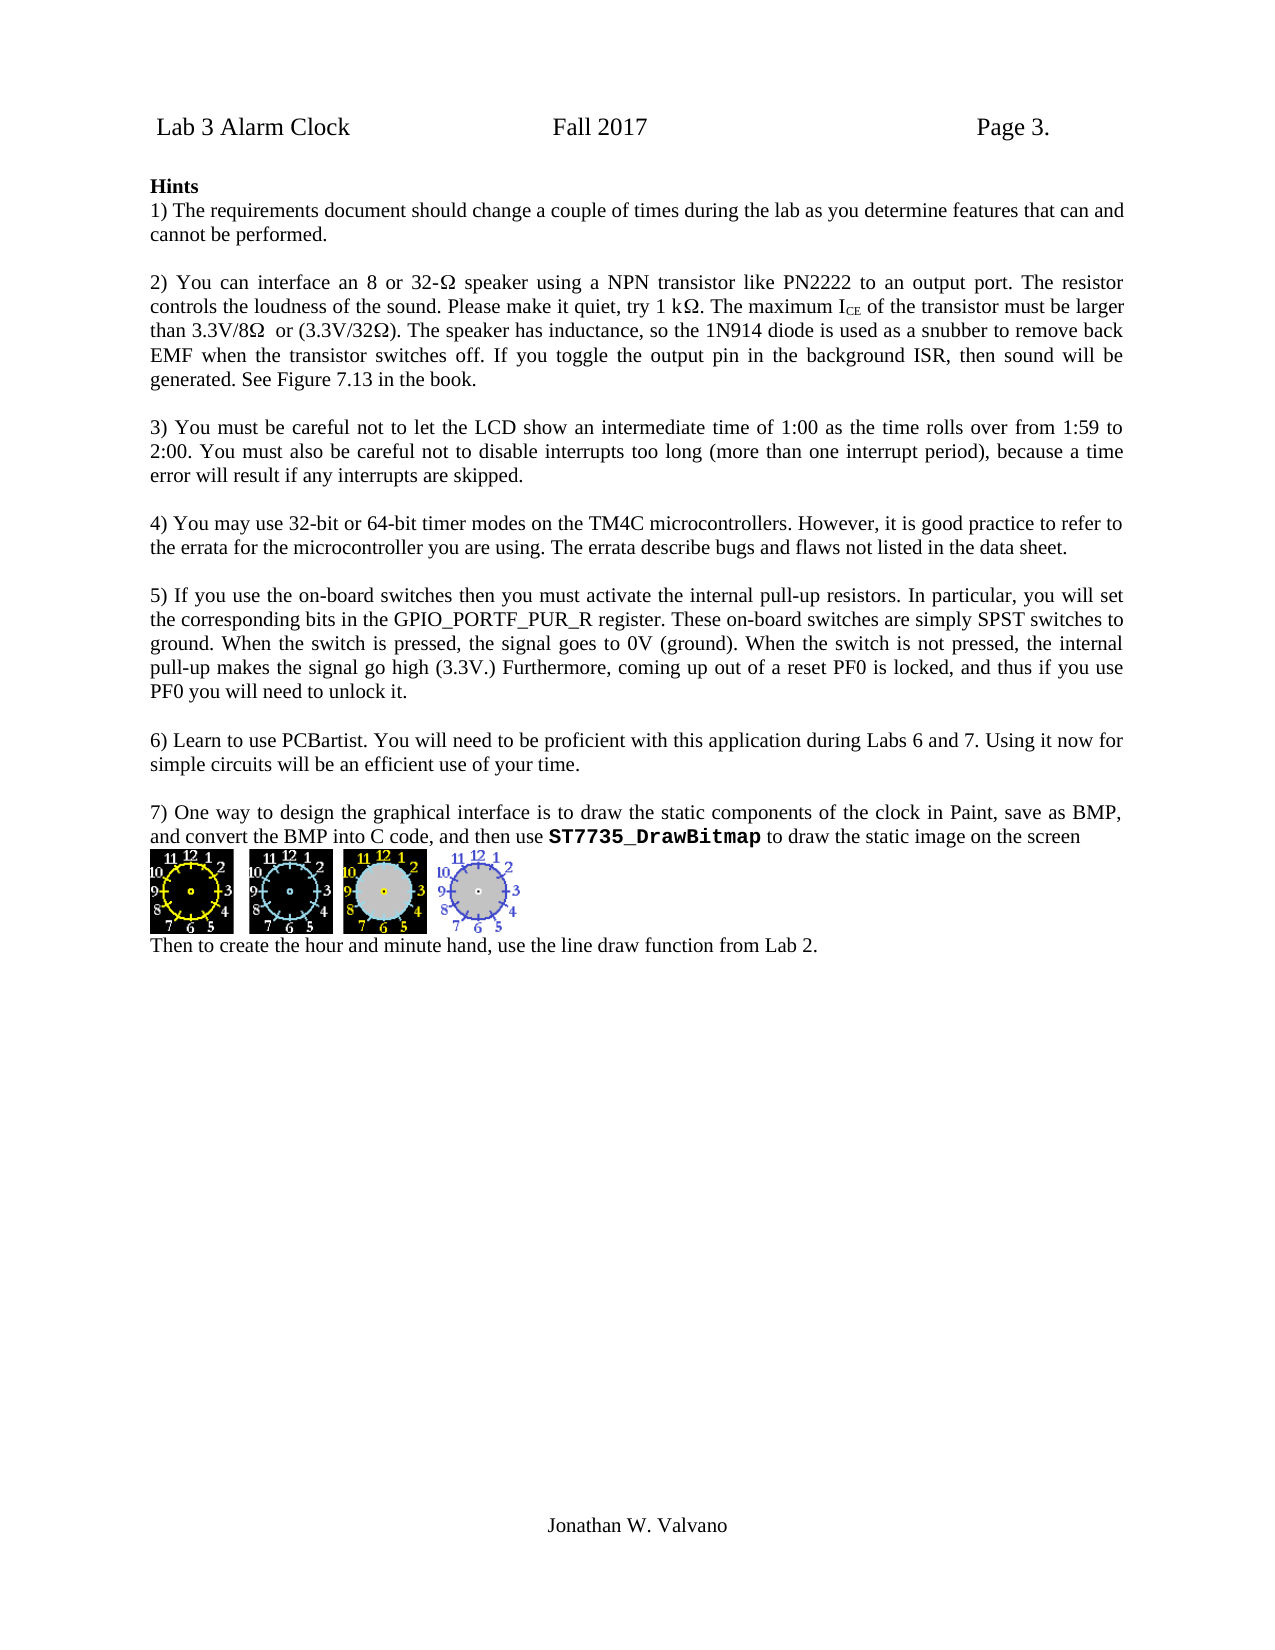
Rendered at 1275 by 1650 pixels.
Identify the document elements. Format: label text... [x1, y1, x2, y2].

text 6) Learn to use PCBartist. You will need to be proficient with this application during Labs 6 and 7. Using it now for simple circuits will be an efficient use of your time. [150, 727, 1125, 776]
text Then to create the hour and minute hand, use the line draw function from Lab 2. [150, 933, 1125, 957]
picture [249, 849, 333, 934]
picture [150, 849, 234, 934]
picture [343, 849, 427, 934]
text 1) The requirements document should change a couple of times during the lab as you determine features that can and cannot be performed. [150, 198, 1125, 246]
text 4) You may use 32-bit or 64-bit timer modes on the TM4C microcontrollers. However, it is good practice to refer to the errata for the microcontroller you are using. The errata describe bugs and flaws not listed in the data sheet. [150, 511, 1125, 559]
text 3) You must be careful not to let the LCD show an intermediate time of 1:00 as the time rolls over from 1:59 to 2:00. You must also be careful not to disable interrupts too long (more than one interrupt period), because a time error will result if any interrupts are skipped. [150, 415, 1125, 487]
text 7) One way to design the graphical interface is to draw the static components of the clock in Paint, save as BMP, and convert the BMP into C code, and then use ST7735_DrawBitmap to draw the static image on the screen [150, 800, 1125, 849]
picture [437, 849, 522, 934]
text Hints [150, 174, 1125, 198]
text 2) You can interface an 8 or 32- speaker using a NPN transistor like PN2222 to an output port. The resistor controls the loudness of the sound. Please make it quiet, try 1 k. The maximum ICE of the transistor must be larger than 3.3V/8or (3.3V/32). The speaker has inductance, so the 1N914 diode is used as a snubber to remove back EMF when the transistor switches off. If you toggle the output pin in the background ISR, then sound will be generated. See Figure 7.13 in the book. [150, 270, 1125, 391]
text 5) If you use the on-board switches then you must activate the internal pull-up resistors. In particular, you will set the corresponding bits in the GPIO_PORTF_PUR_R register. These on-board switches are simply SPST switches to ground. When the switch is pressed, the signal goes to 0V (ground). When the switch is not pressed, the internal pull-up makes the signal go high (3.3V.) Furthermore, coming up out of a reset PF0 is locked, and thus if you use PF0 you will need to unlock it. [150, 583, 1125, 703]
